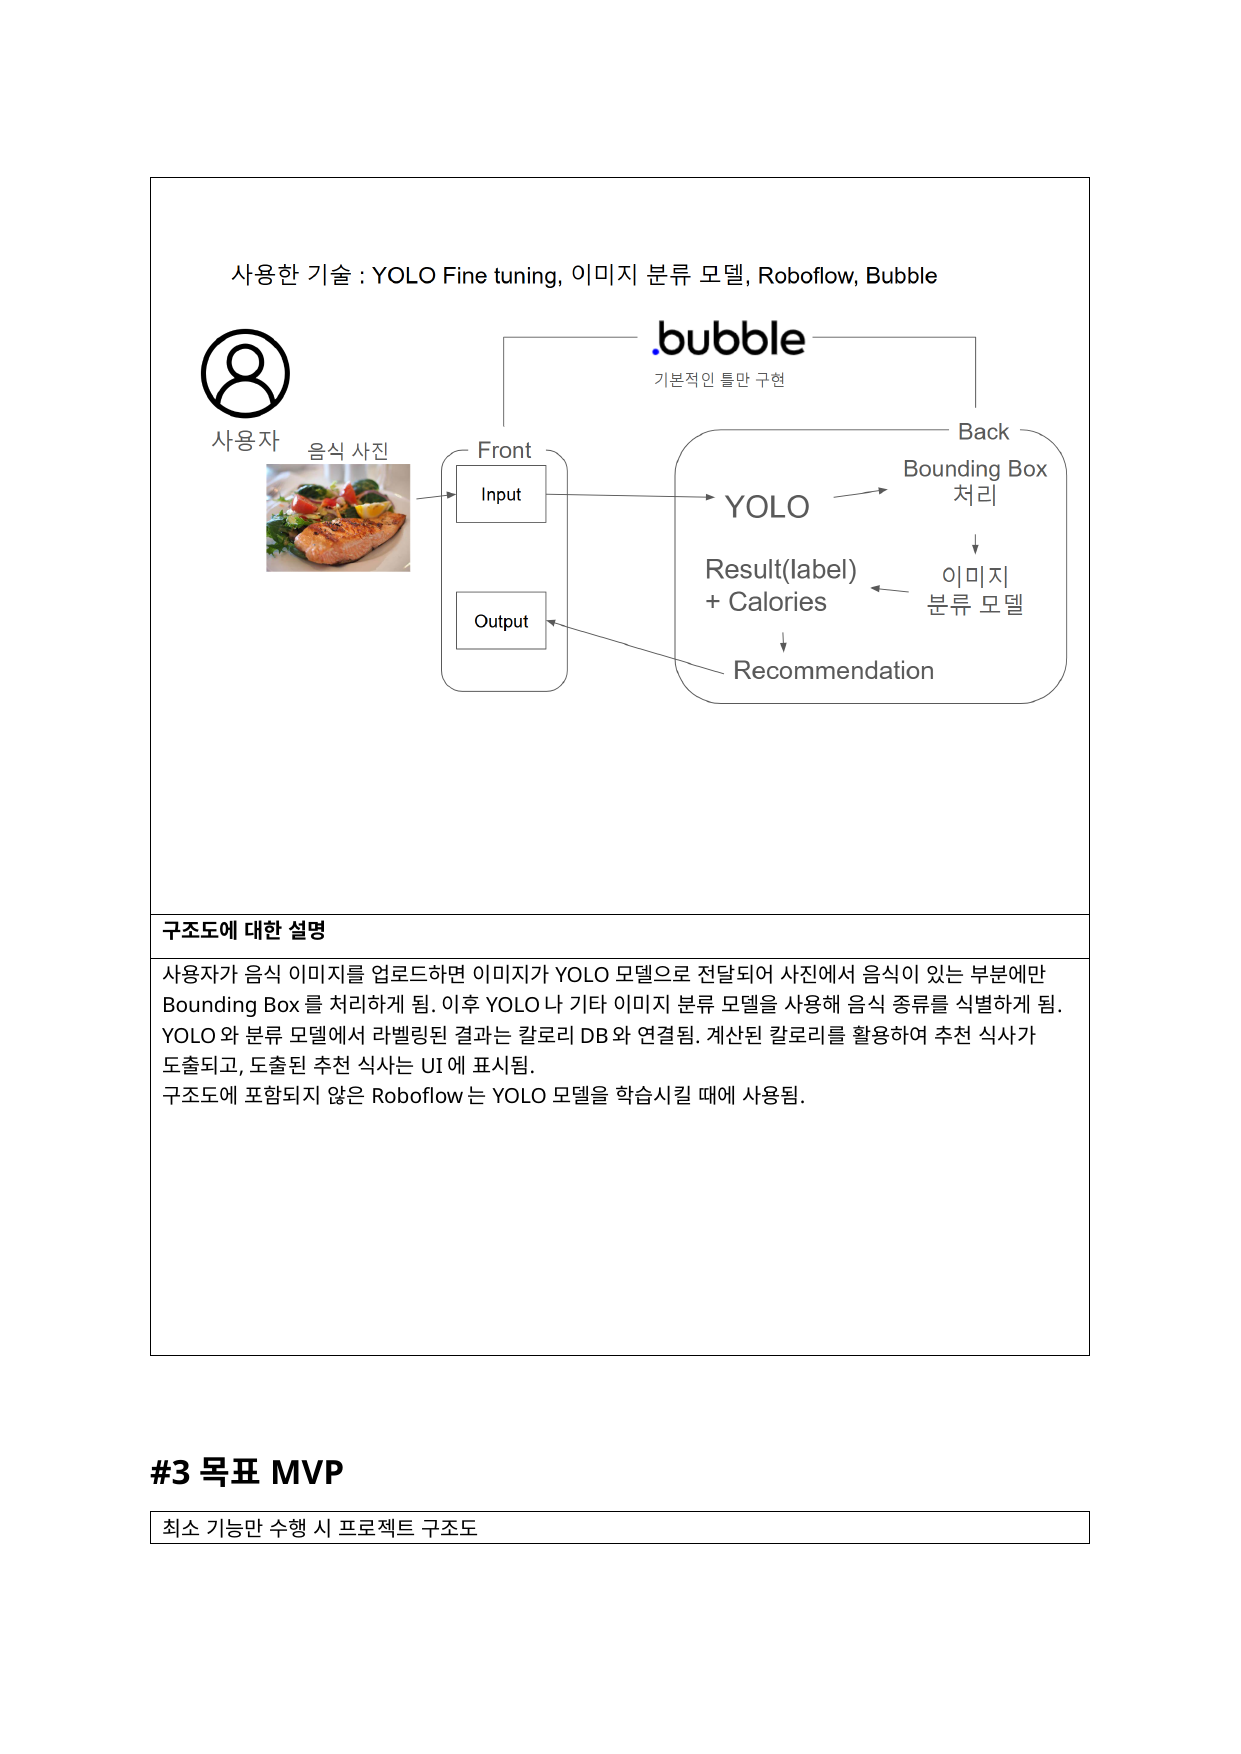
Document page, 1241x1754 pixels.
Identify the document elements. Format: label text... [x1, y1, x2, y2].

text #3 목표 MVP [150, 1446, 1090, 1494]
table_header 최소 기능만 수행 시 프로젝트 구조도 [151, 1512, 1089, 1542]
picture [161, 206, 1080, 721]
table_cell 구조도에 대한 설명 [151, 915, 1089, 957]
table_cell 사용자가 음식 이미지를 업로드하면 이미지가 YOLO 모델으로 전달되어 사진에서 음식이 있는 부분에만 Bounding Box를 처리하게 됨. 이후 YOLO나 기타 이미지 분류 모델을 사용해 음식 종류를 식별하게 됨. YOLO와 분류 모델에서 라벨링된 결과는 칼로리DB와 연결됨. 계산된 칼로리를 활용하여 추천 식사가 도출되고, 도출된 추천 식사는 UI에 표시됨. 구조도에 포함되지 않은 Roboflow는 YOLO 모델을 학습시킬 때에 사용됨. [151, 959, 1089, 1355]
table_cell [151, 178, 1089, 914]
